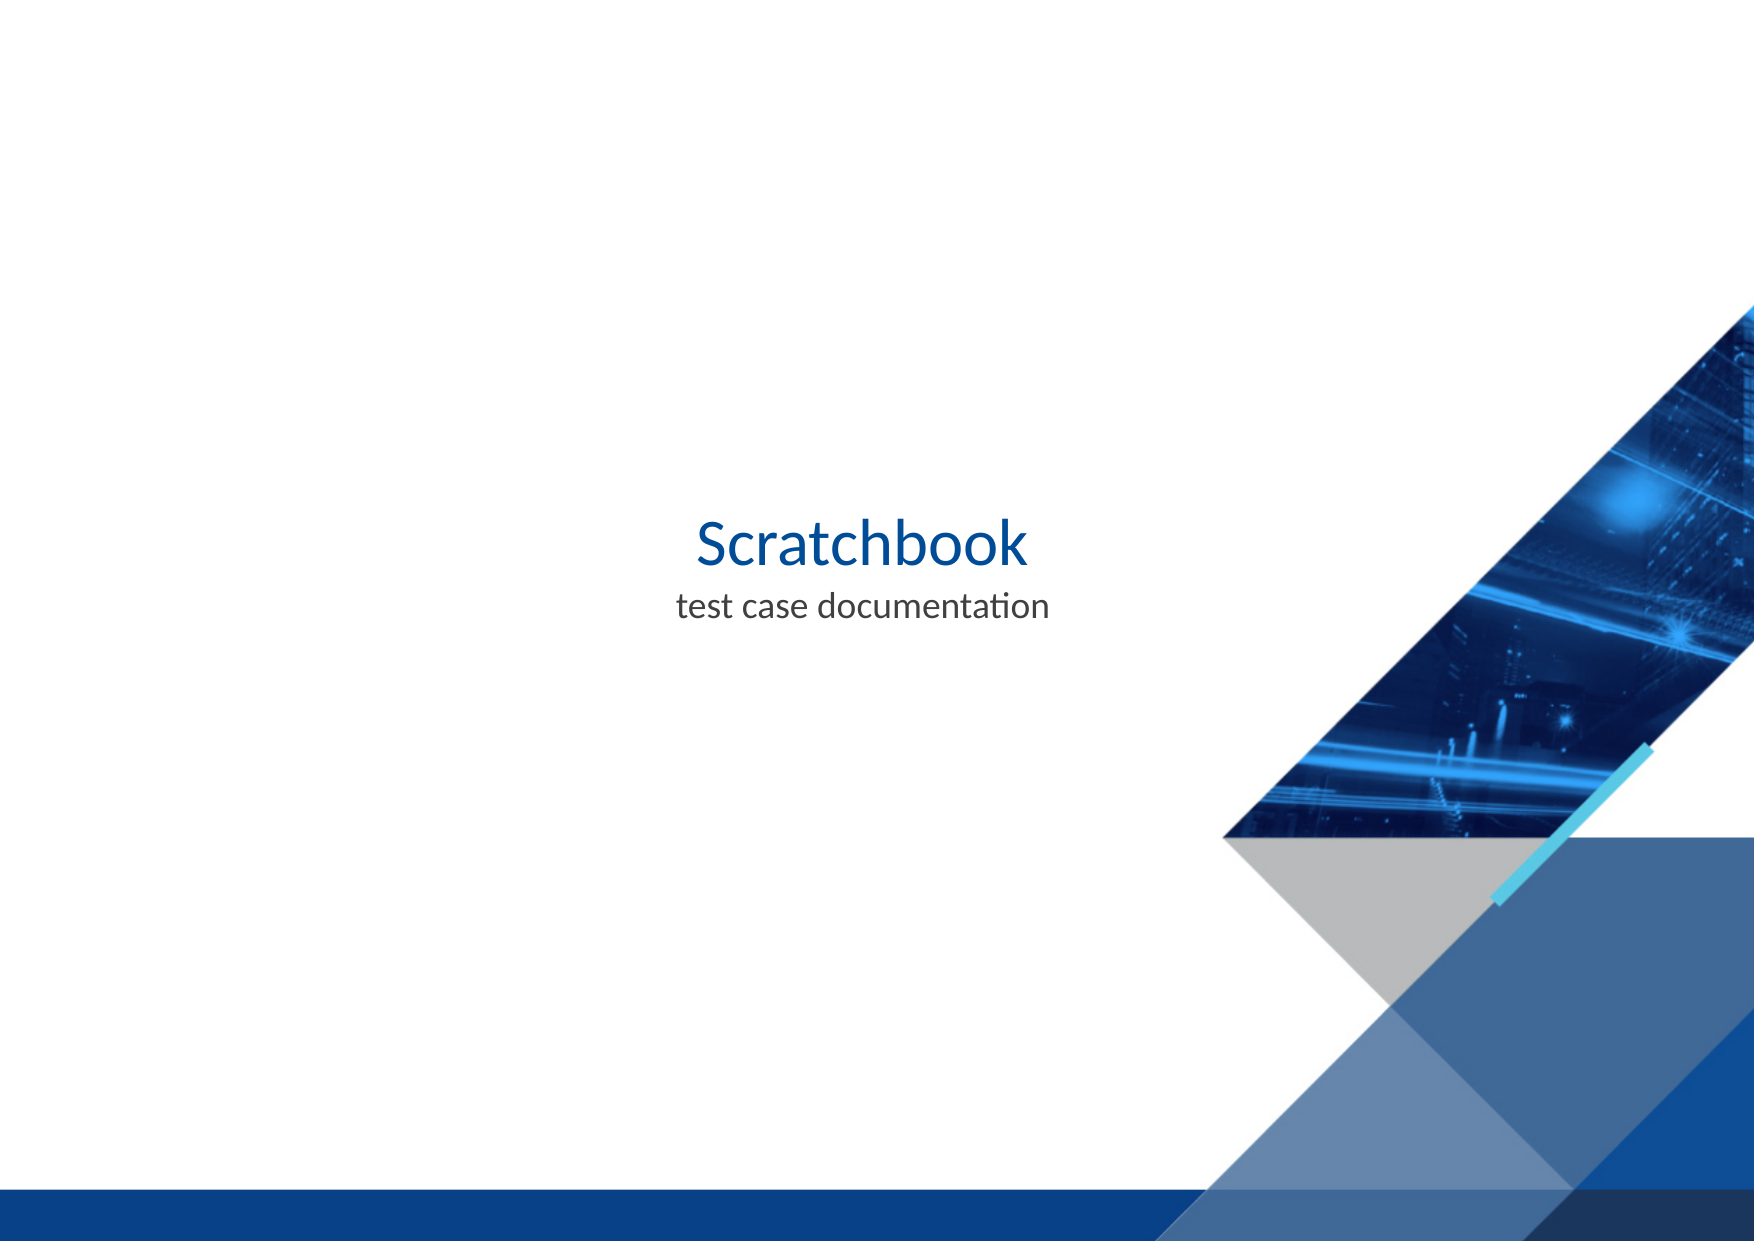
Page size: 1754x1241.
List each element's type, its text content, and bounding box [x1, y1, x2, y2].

subtitle Scratchbook test case documentation [118, 435, 1607, 628]
